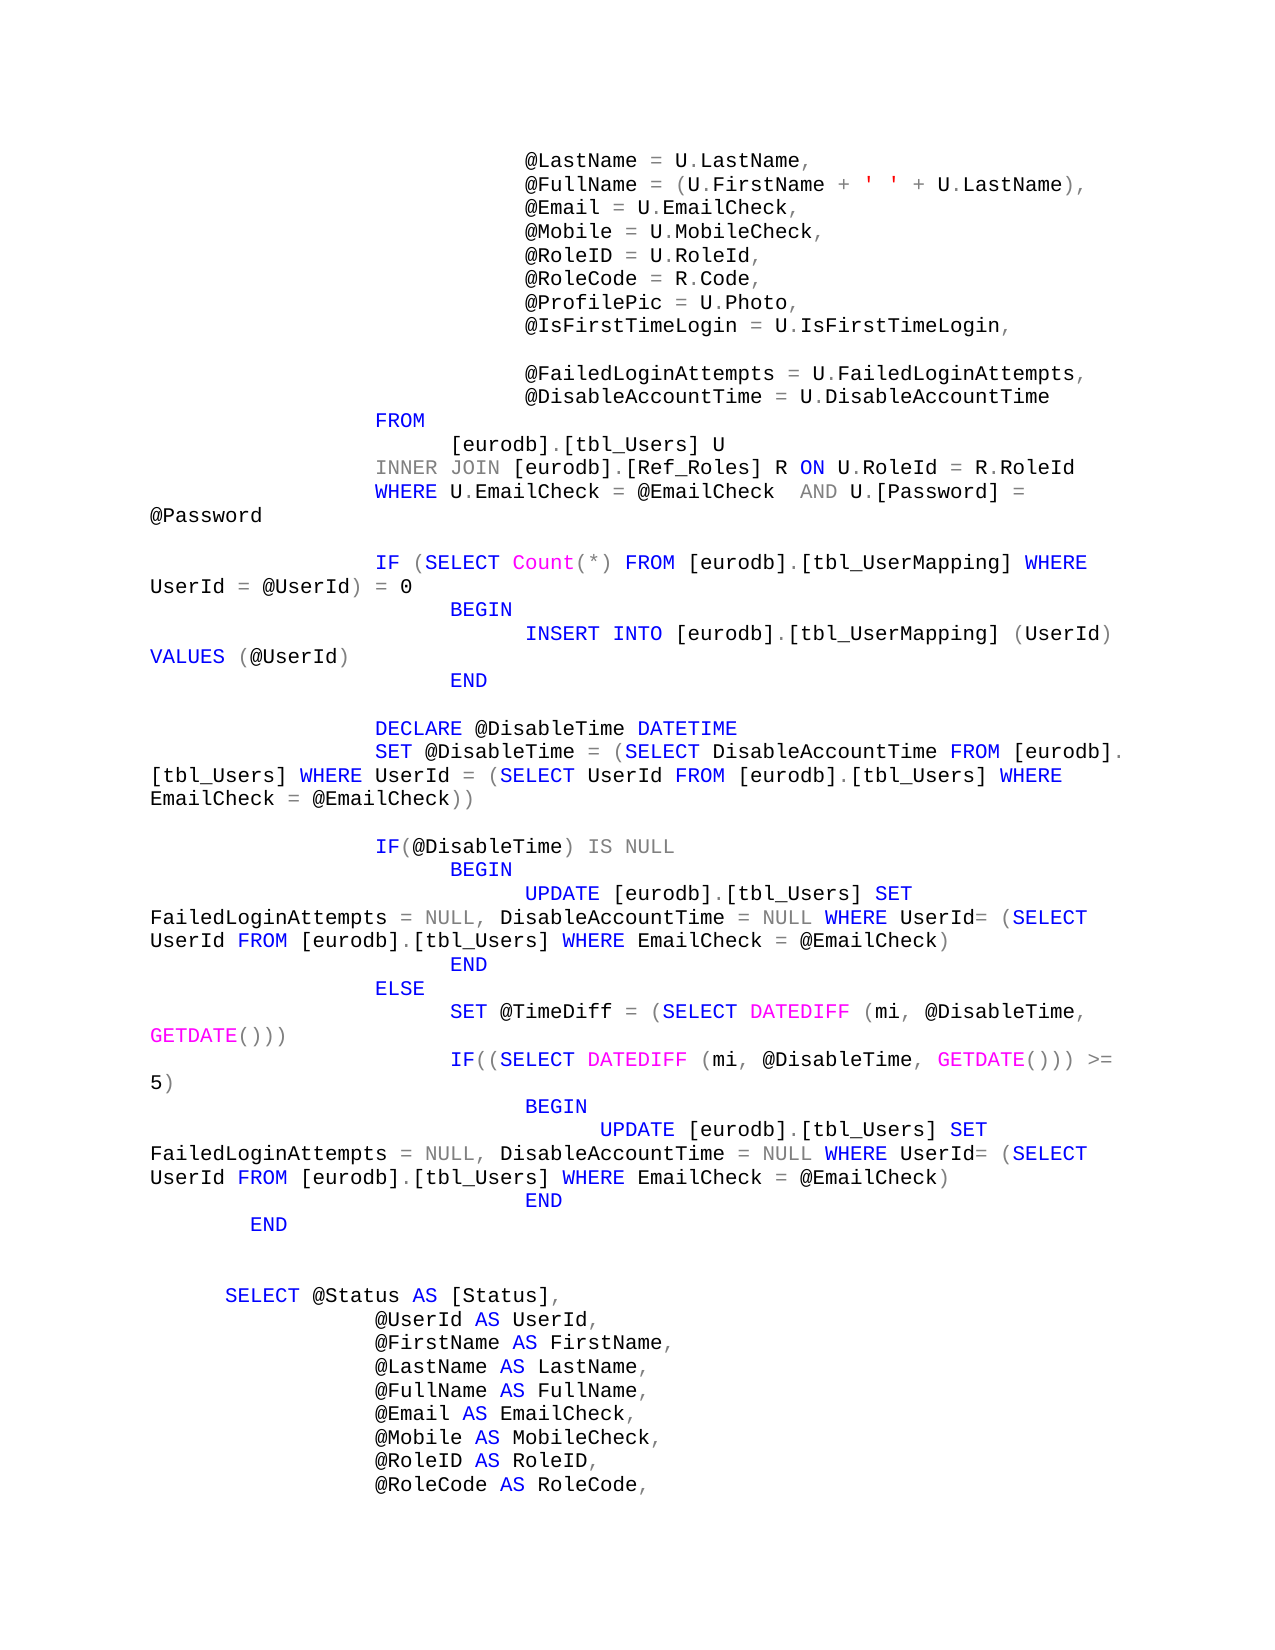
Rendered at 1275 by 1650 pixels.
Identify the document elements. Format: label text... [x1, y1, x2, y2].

text @Mobile AS MobileCheck, [150, 1427, 1125, 1451]
text @IsFirstTimeLogin = U.IsFirstTimeLogin, [150, 316, 1125, 363]
text @RoleID = U.RoleId, [150, 244, 1125, 268]
text INNER JOIN [eurodb].[Ref_Roles] R ON U.RoleId = R.RoleId [150, 457, 1125, 481]
text @RoleCode = R.Code, [150, 268, 1125, 292]
text BEGIN [150, 859, 1125, 883]
text @Mobile = U.MobileCheck, [150, 221, 1125, 244]
text BEGIN [150, 1096, 1125, 1119]
text SET @TimeDiff = (SELECT DATEDIFF (mi, @DisableTime, GETDATE())) [150, 1001, 1125, 1048]
text @FullName = (U.FirstName + ' ' + U.LastName), [150, 174, 1125, 197]
text @UserId AS UserId, [150, 1309, 1125, 1332]
text [eurodb].[tbl_Users] U [150, 434, 1125, 457]
text @DisableAccountTime = U.DisableAccountTime [150, 386, 1125, 410]
text END [150, 670, 1125, 694]
text END [150, 1214, 1125, 1238]
text END [150, 1190, 1125, 1214]
text END [150, 954, 1125, 978]
text WHERE U.EmailCheck = @EmailCheck AND U.[Password] = @Password [150, 481, 1125, 528]
text BEGIN [150, 599, 1125, 623]
text @FailedLoginAttempts = U.FailedLoginAttempts, [150, 363, 1125, 386]
text IF((SELECT DATEDIFF (mi, @DisableTime, GETDATE())) >= 5) [150, 1048, 1125, 1096]
text IF(@DisableTime) IS NULL [150, 836, 1125, 859]
text DECLARE @DisableTime DATETIME [150, 717, 1125, 741]
text INSERT INTO [eurodb].[tbl_UserMapping] (UserId) VALUES (@UserId) [150, 623, 1125, 670]
text @FirstName AS FirstName, [150, 1332, 1125, 1356]
text UPDATE [eurodb].[tbl_Users] SET FailedLoginAttempts = NULL, DisableAccountTime = NULL WHERE UserId= (SELECT UserId FROM [eurodb].[tbl_Users] WHERE EmailCheck = @EmailCheck) [150, 883, 1125, 954]
text SELECT @Status AS [Status], [150, 1285, 1125, 1309]
text UPDATE [eurodb].[tbl_Users] SET FailedLoginAttempts = NULL, DisableAccountTime = NULL WHERE UserId= (SELECT UserId FROM [eurodb].[tbl_Users] WHERE EmailCheck = @EmailCheck) [150, 1119, 1125, 1190]
text IF (SELECT Count(*) FROM [eurodb].[tbl_UserMapping] WHERE UserId = @UserId) = 0 [150, 552, 1125, 599]
text SET @DisableTime = (SELECT DisableAccountTime FROM [eurodb].[tbl_Users] WHERE UserId = (SELECT UserId FROM [eurodb].[tbl_Users] WHERE EmailCheck = @EmailCheck)) [150, 741, 1125, 812]
text @LastName = U.LastName, [150, 150, 1125, 174]
text @LastName AS LastName, [150, 1356, 1125, 1379]
text FROM [150, 410, 1125, 434]
text @Email = U.EmailCheck, [150, 197, 1125, 221]
text @RoleID AS RoleID, [150, 1451, 1125, 1474]
text @Email AS EmailCheck, [150, 1403, 1125, 1427]
text @FullName AS FullName, [150, 1379, 1125, 1403]
text ELSE [150, 978, 1125, 1001]
text @ProfilePic = U.Photo, [150, 292, 1125, 316]
text @RoleCode AS RoleCode, [150, 1474, 1125, 1498]
